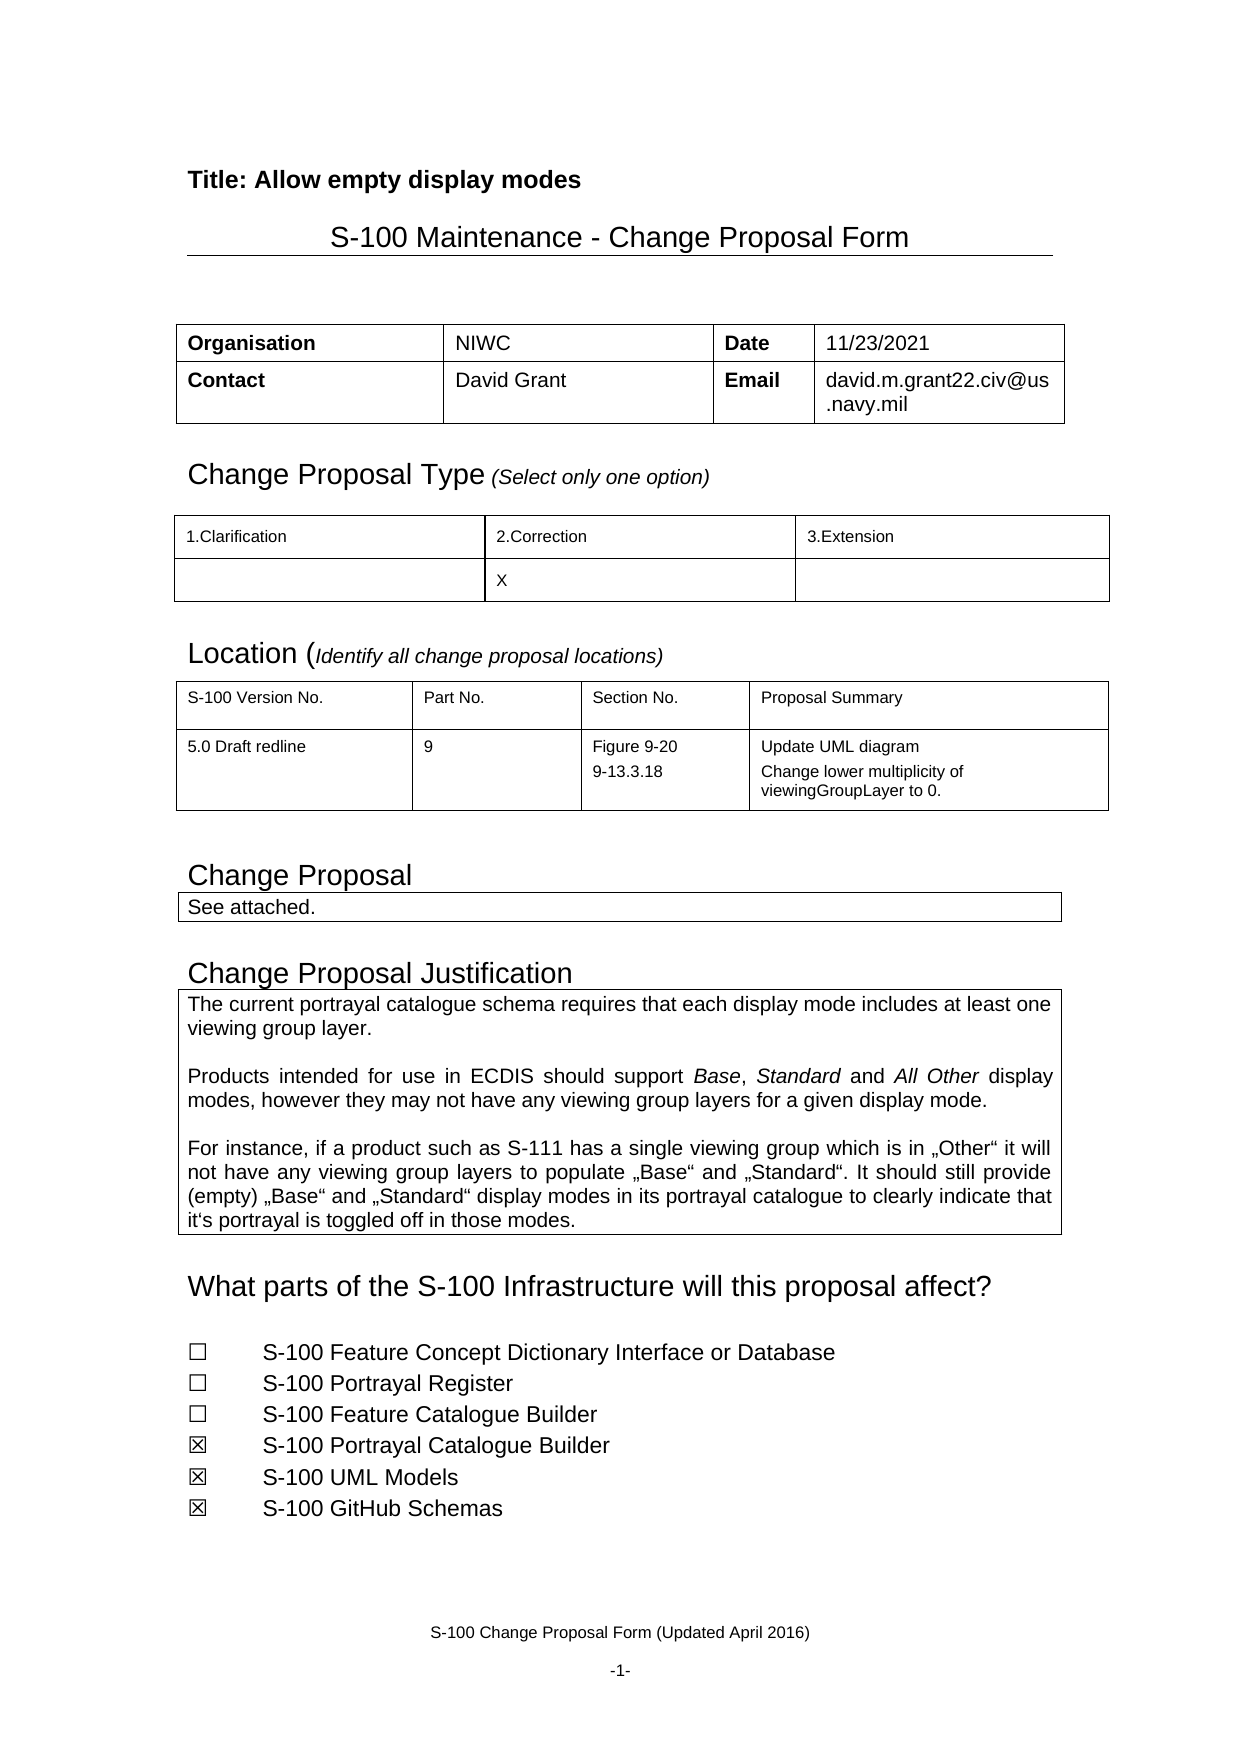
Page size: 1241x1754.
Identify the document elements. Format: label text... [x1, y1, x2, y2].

text Change Proposal Type (Select only one option) [187, 457, 1053, 491]
text S-100 UML Models [187, 1461, 1053, 1492]
text S-100 Feature Catalogue Builder [187, 1398, 1053, 1429]
text See attached. [179, 893, 1061, 921]
table_header Date [714, 325, 814, 361]
table_header NIWC [444, 325, 713, 361]
text The current portrayal catalogue schema requires that each display mode includes at least one viewing group layer. [179, 990, 1061, 1040]
text For instance, if a product such as S-111 has a single viewing group which is in „Other“ it will not have any viewing group layers to populate „Base“ and „Standard“. It should still provide (empty) „Base“ and „Standard“ display modes in its portrayal catalogue to clearly indicate that it‘s portrayal is toggled off in those modes. [179, 1133, 1061, 1234]
table_header Organisation [177, 325, 443, 361]
text Title: Allow empty display modes [187, 162, 1053, 195]
table_header 3.Extension [796, 516, 1109, 558]
table_cell [796, 559, 1109, 601]
text S-100 Portrayal Register [187, 1367, 1053, 1398]
table_cell David Grant [444, 362, 713, 422]
text Change Proposal Justification [187, 956, 1053, 989]
text Change Proposal [187, 858, 1053, 892]
text Products intended for use in ECDIS should support Base, Standard and All Other display modes, however they may not have any viewing group layers for a given display mode. [187, 1064, 1053, 1112]
table_header 1.Clarification [175, 516, 484, 558]
table_cell [175, 559, 484, 601]
text What parts of the S-100 Infrastructure will this proposal affect? [187, 1268, 1053, 1302]
text S-100 Feature Concept Dictionary Interface or Database [187, 1336, 1053, 1367]
text S-100 Maintenance - Change Proposal Form [187, 220, 1053, 255]
table_cell X [486, 559, 795, 601]
text S-100 GitHub Schemas [187, 1492, 1053, 1523]
text Location (Identify all change proposal locations) [187, 636, 1053, 669]
table_cell Email [714, 362, 814, 422]
table_cell Contact [177, 362, 443, 422]
table_header 2.Correction [486, 516, 795, 558]
text S-100 Portrayal Catalogue Builder [187, 1429, 1053, 1461]
table_cell david.m.grant22.civ@us.navy.mil [815, 362, 1064, 422]
